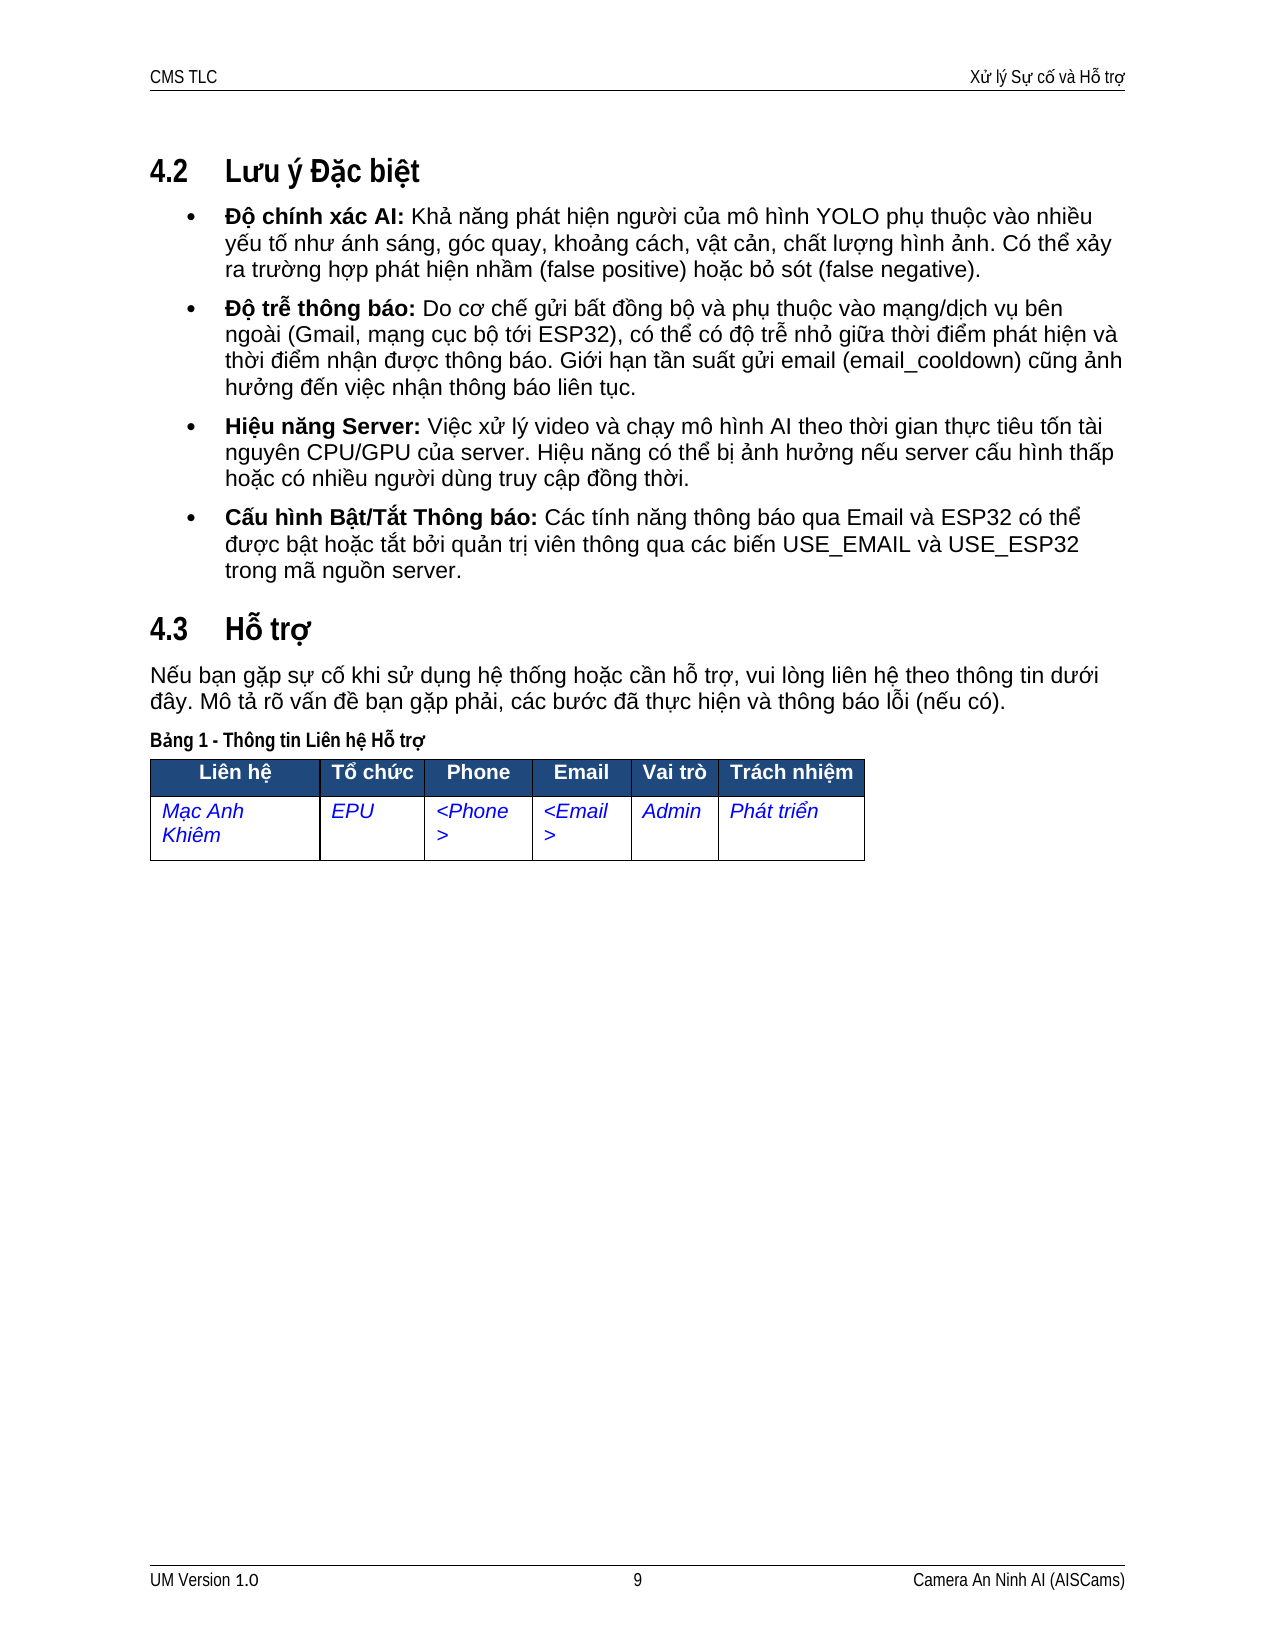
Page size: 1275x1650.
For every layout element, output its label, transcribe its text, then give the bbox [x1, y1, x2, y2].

list Hiệu năng Server: Việc xử lý video và chạy mô hình AI theo thời gian thực tiêu tốn tài nguyên CPU/GPU của server. Hiệu năng có thể bị ảnh hưởng nếu server cấu hình thấp hoặc có nhiều người dùng truy cập đồng thời. [187, 413, 1125, 492]
table_cell Phát triển [719, 797, 864, 859]
table_cell <Email> [533, 797, 631, 859]
table_header Trách nhiệm [719, 760, 864, 796]
text Nếu bạn gặp sự cố khi sử dụng hệ thống hoặc cần hỗ trợ, vui lòng liên hệ theo thông tin dưới đây. Mô tả rõ vấn đề bạn gặp phải, các bước đã thực hiện và thông báo lỗi (nếu có). [150, 662, 1125, 714]
table_cell <Phone> [425, 797, 532, 859]
subtitle Lưu ý Đặc biệt [150, 150, 1125, 191]
table_header Liên hệ [151, 760, 319, 796]
table_cell Admin [632, 797, 718, 859]
table_cell EPU [321, 797, 424, 859]
table_header Vai trò [632, 760, 718, 796]
list Độ trễ thông báo: Do cơ chế gửi bất đồng bộ và phụ thuộc vào mạng/dịch vụ bên ngoài (Gmail, mạng cục bộ tới ESP32), có thể có độ trễ nhỏ giữa thời điểm phát hiện và thời điểm nhận được thông báo. Giới hạn tần suất gửi email (email_cooldown) cũng ảnh hưởng đến việc nhận thông báo liên tục. [187, 295, 1125, 400]
text Bảng 1 - Thông tin Liên hệ Hỗ trợ [150, 727, 1125, 752]
table_cell Mạc Anh Khiêm [151, 797, 319, 859]
list Độ chính xác AI: Khả năng phát hiện người của mô hình YOLO phụ thuộc vào nhiều yếu tố như ánh sáng, góc quay, khoảng cách, vật cản, chất lượng hình ảnh. Có thể xảy ra trường hợp phát hiện nhầm (false positive) hoặc bỏ sót (false negative). [187, 203, 1125, 282]
subtitle Hỗ trợ [150, 608, 1125, 649]
list Cấu hình Bật/Tắt Thông báo: Các tính năng thông báo qua Email và ESP32 có thể được bật hoặc tắt bởi quản trị viên thông qua các biến USE_EMAIL và USE_ESP32 trong mã nguồn server. [187, 504, 1125, 583]
table_header Phone [425, 760, 532, 796]
table_header Email [533, 760, 631, 796]
table_header Tổ chức [321, 760, 424, 796]
